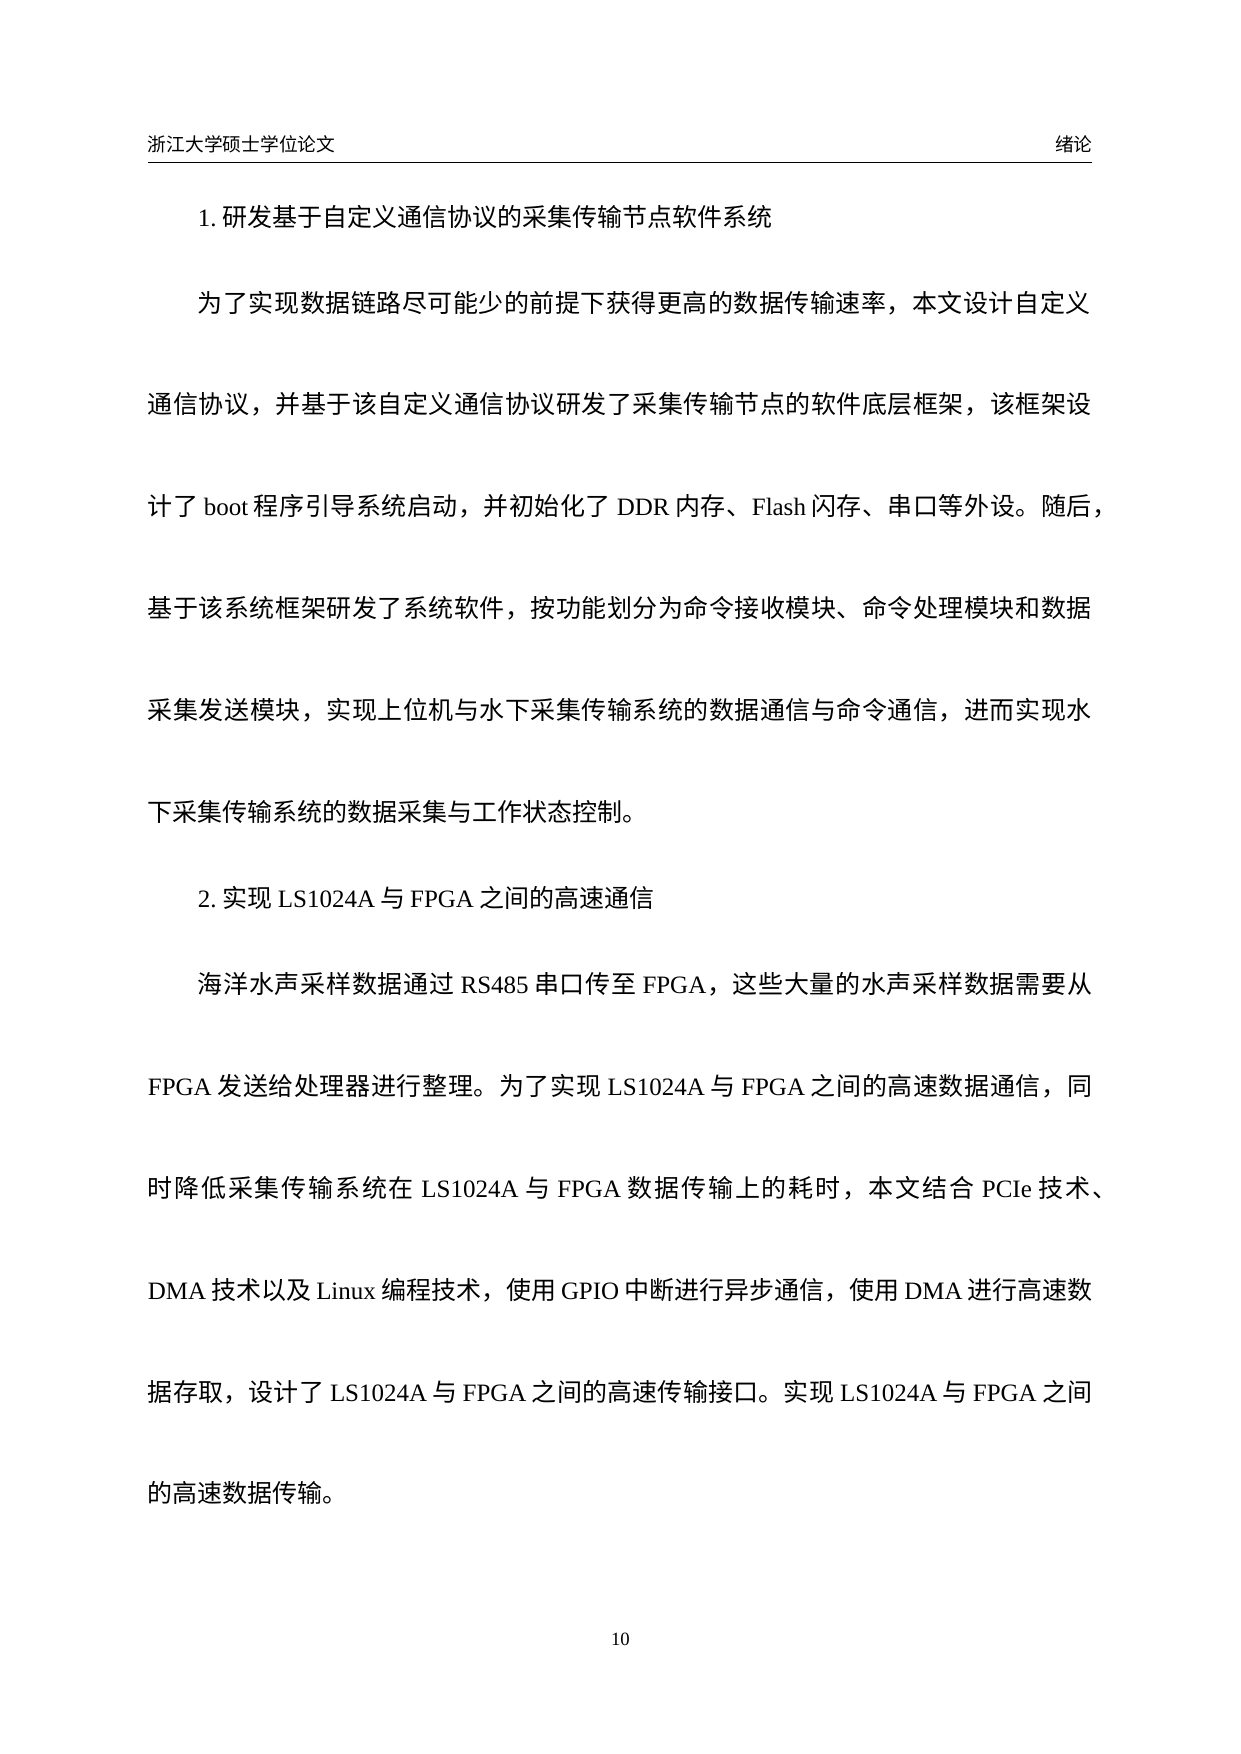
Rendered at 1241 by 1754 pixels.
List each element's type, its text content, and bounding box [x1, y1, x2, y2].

text 海洋水声采样数据通过RS485串口传至FPGA，这些大量的水声采样数据需要从FPGA发送给处理器进行整理。为了实现LS1024A与FPGA之间的高速数据通信，同时降低采集传输系统在LS1024A与FPGA数据传输上的耗时，本文结合PCIe技术、DMA技术以及Linux编程技术，使用GPIO中断进行异步通信，使用DMA进行高速数据存取，设计了LS1024A与FPGA之间的高速传输接口。实现LS1024A与FPGA之间的高速数据传输。 [148, 949, 1092, 1526]
text 1. 研发基于自定义通信协议的采集传输节点软件系统 [198, 181, 1092, 249]
text 为了实现数据链路尽可能少的前提下获得更高的数据传输速率，本文设计自定义通信协议，并基于该自定义通信协议研发了采集传输节点的软件底层框架，该框架设计了boot程序引导系统启动，并初始化了DDR内存、Flash闪存、串口等外设。随后，基于该系统框架研发了系统软件，按功能划分为命令接收模块、命令处理模块和数据采集发送模块，实现上位机与水下采集传输系统的数据通信与命令通信，进而实现水下采集传输系统的数据采集与工作状态控制。 [148, 267, 1092, 844]
text 2. 实现LS1024A与FPGA之间的高速通信 [198, 863, 1092, 931]
